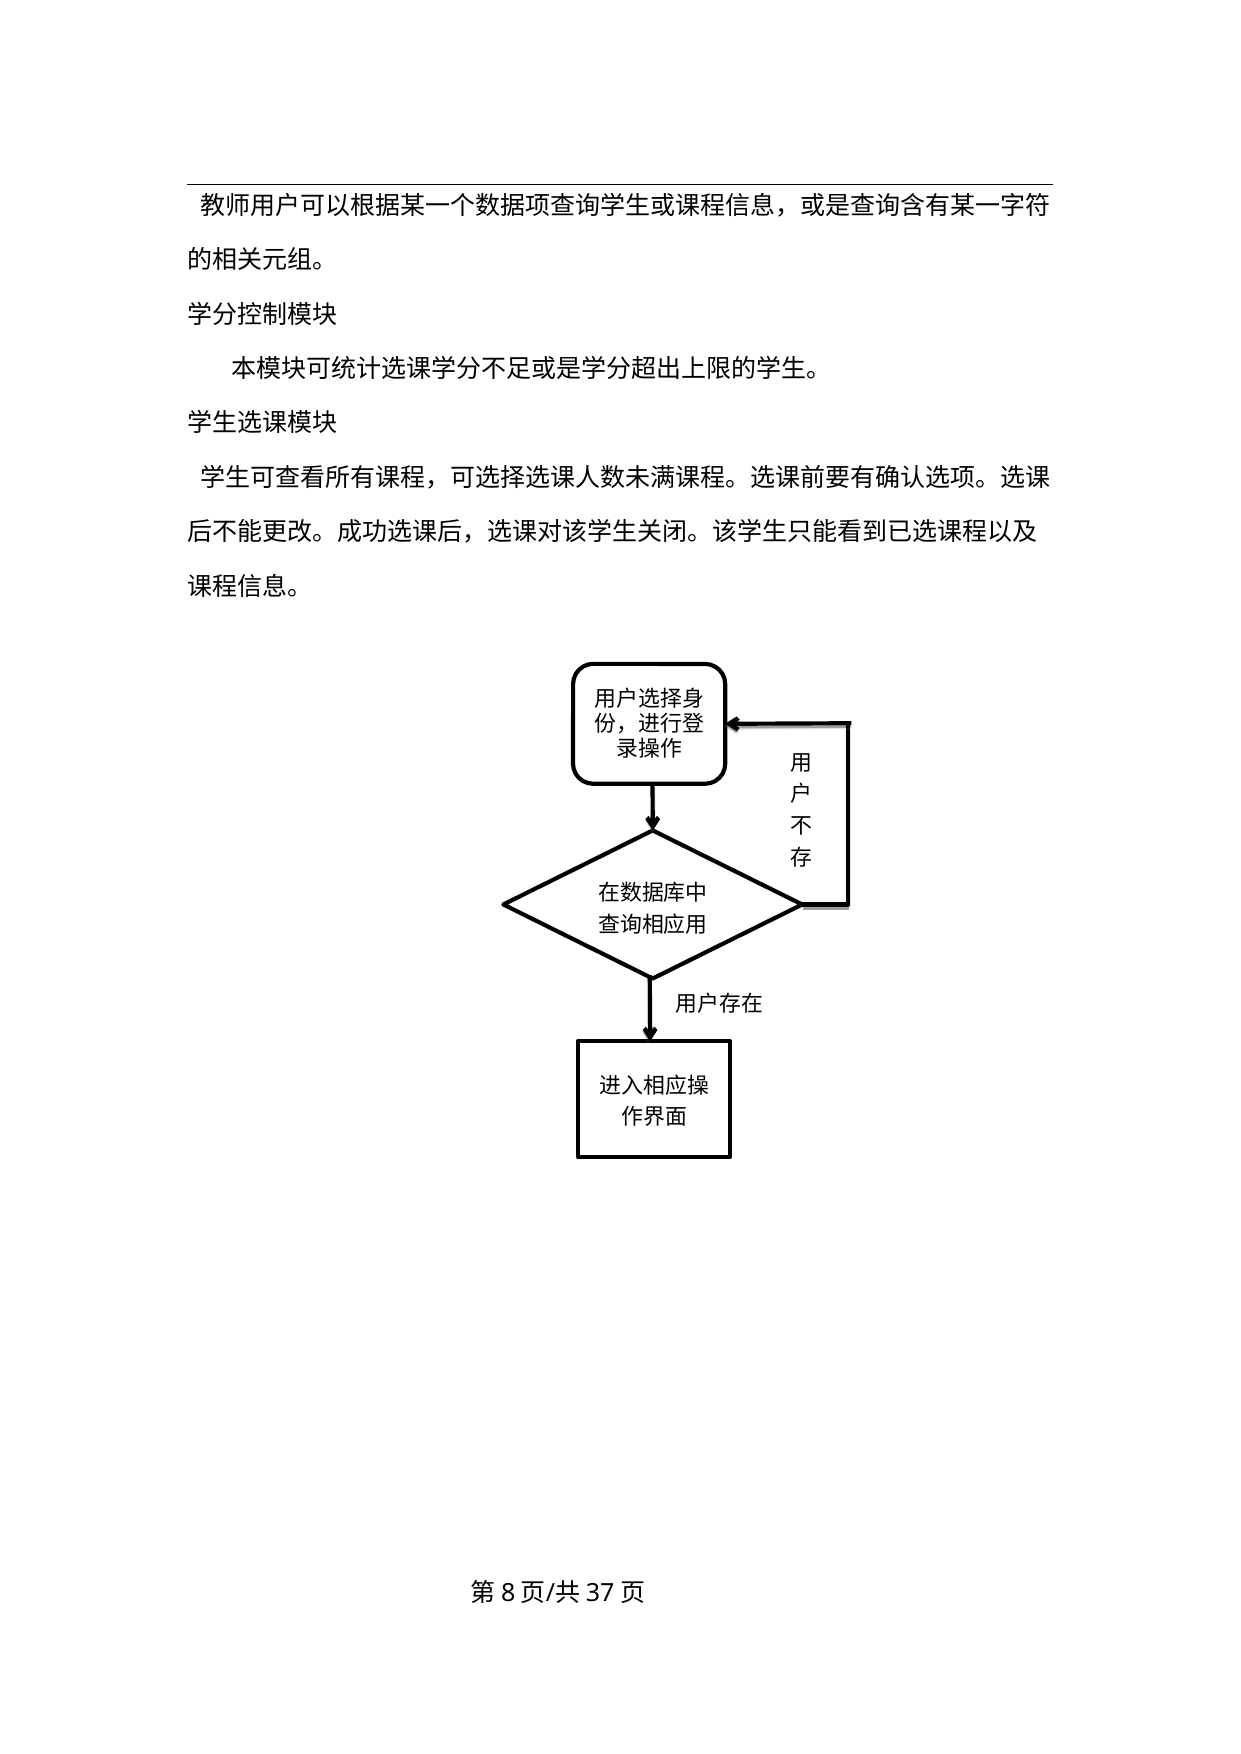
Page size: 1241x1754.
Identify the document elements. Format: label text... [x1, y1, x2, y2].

text 学生可查看所有课程，可选择选课人数未满课程。选课前要有确认选项。选课后不能更改。成功选课后，选课对该学生关闭。该学生只能看到已选课程以及课程信息。 [187, 457, 1053, 602]
text 本模块可统计选课学分不足或是学分超出上限的学生。 [187, 348, 1053, 385]
text 教师用户可以根据某一个数据项查询学生或课程信息，或是查询含有某一字符的相关元组。 [187, 185, 1053, 276]
text 学分控制模块 [187, 294, 1053, 330]
text 学生选课模块 [187, 403, 1053, 439]
